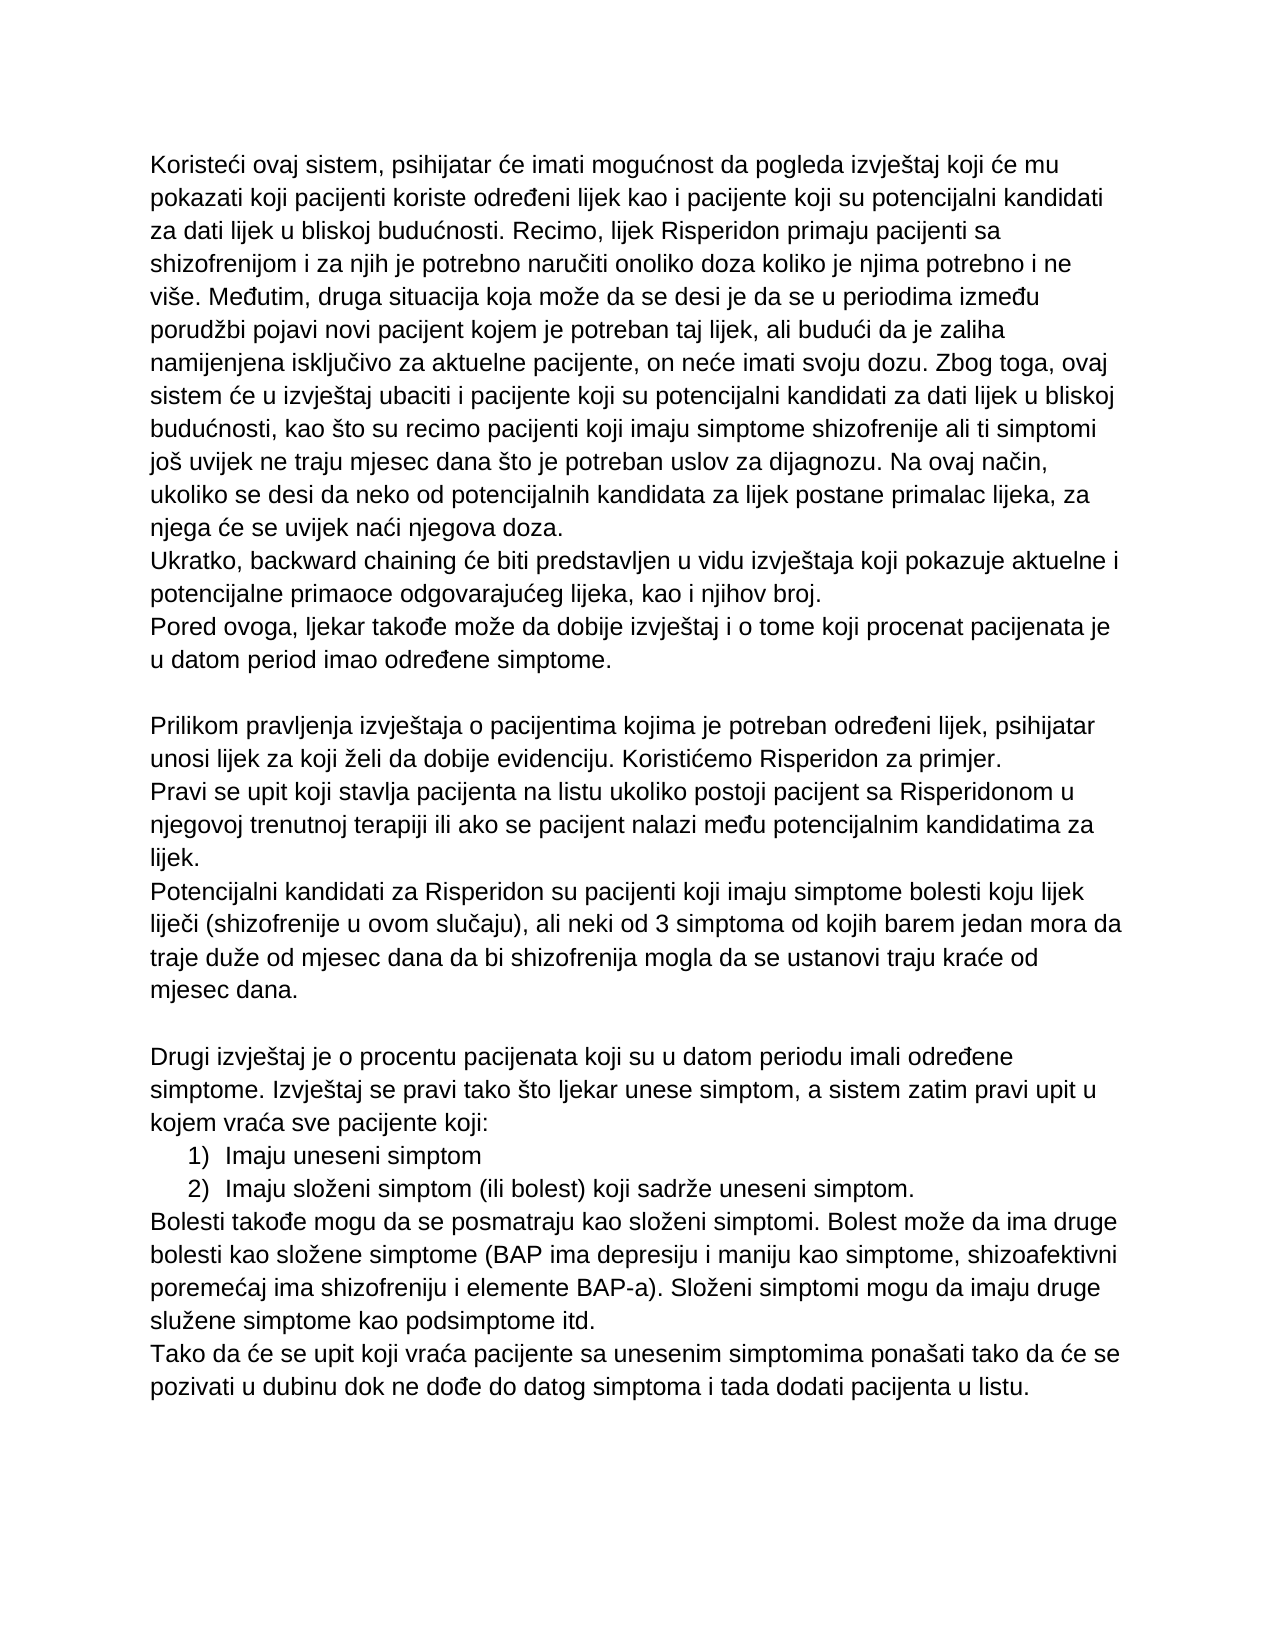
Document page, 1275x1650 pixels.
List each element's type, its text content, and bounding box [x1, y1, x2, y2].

text Pored ovoga, ljekar takođe može da dobije izvještaj i o tome koji procenat pacijenata je u datom period imao određene simptome. [150, 612, 1125, 674]
text Bolesti takođe mogu da se posmatraju kao složeni simptomi. Bolest može da ima druge bolesti kao složene simptome (BAP ima depresiju i maniju kao simptome, shizoafektivni poremećaj ima shizofreniju i elemente BAP-a). Složeni simptomi mogu da imaju druge služene simptome kao podsimptome itd. [150, 1207, 1125, 1334]
list Imaju složeni simptom (ili bolest) koji sadrže uneseni simptom. [187, 1174, 1125, 1202]
text Prilikom pravljenja izvještaja o pacijentima kojima je potreban određeni lijek, psihijatar unosi lijek za koji želi da dobije evidenciju. Koristićemo Risperidon za primjer. [150, 711, 1125, 773]
text Potencijalni kandidati za Risperidon su pacijenti koji imaju simptome bolesti koju lijek liječi (shizofrenije u ovom slučaju), ali neki od 3 simptoma od kojih barem jedan mora da traje duže od mjesec dana da bi shizofrenija mogla da se ustanovi traju kraće od mjesec dana. [150, 876, 1125, 1004]
text Tako da će se upit koji vraća pacijente sa unesenim simptomima ponašati tako da će se pozivati u dubinu dok ne dođe do datog simptoma i tada dodati pacijenta u listu. [150, 1339, 1125, 1401]
text Drugi izvještaj je o procentu pacijenata koji su u datom periodu imali određene simptome. Izvještaj se pravi tako što ljekar unese simptom, a sistem zatim pravi upit u kojem vraća sve pacijente koji: [150, 1042, 1125, 1136]
list Imaju uneseni simptom [187, 1141, 1125, 1169]
text Ukratko, backward chaining će biti predstavljen u vidu izvještaja koji pokazuje aktuelne i potencijalne primaoce odgovarajućeg lijeka, kao i njihov broj. [150, 546, 1125, 608]
text Koristeći ovaj sistem, psihijatar će imati mogućnost da pogleda izvještaj koji će mu pokazati koji pacijenti koriste određeni lijek kao i pacijente koji su potencijalni kandidati za dati lijek u bliskoj budućnosti. Recimo, lijek Risperidon primaju pacijenti sa shizofrenijom i za njih je potrebno naručiti onoliko doza koliko je njima potrebno i ne više. Međutim, druga situacija koja može da se desi je da se u periodima između porudžbi pojavi novi pacijent kojem je potreban taj lijek, ali budući da je zaliha namijenjena isključivo za aktuelne pacijente, on neće imati svoju dozu. Zbog toga, ovaj sistem će u izvještaj ubaciti i pacijente koji su potencijalni kandidati za dati lijek u bliskoj budućnosti, kao što su recimo pacijenti koji imaju simptome shizofrenije ali ti simptomi još uvijek ne traju mjesec dana što je potreban uslov za dijagnozu. Na ovaj način, ukoliko se desi da neko od potencijalnih kandidata za lijek postane primalac lijeka, za njega će se uvijek naći njegova doza. [150, 150, 1125, 542]
text Pravi se upit koji stavlja pacijenta na listu ukoliko postoji pacijent sa Risperidonom u njegovoj trenutnoj terapiji ili ako se pacijent nalazi među potencijalnim kandidatima za lijek. [150, 777, 1125, 872]
